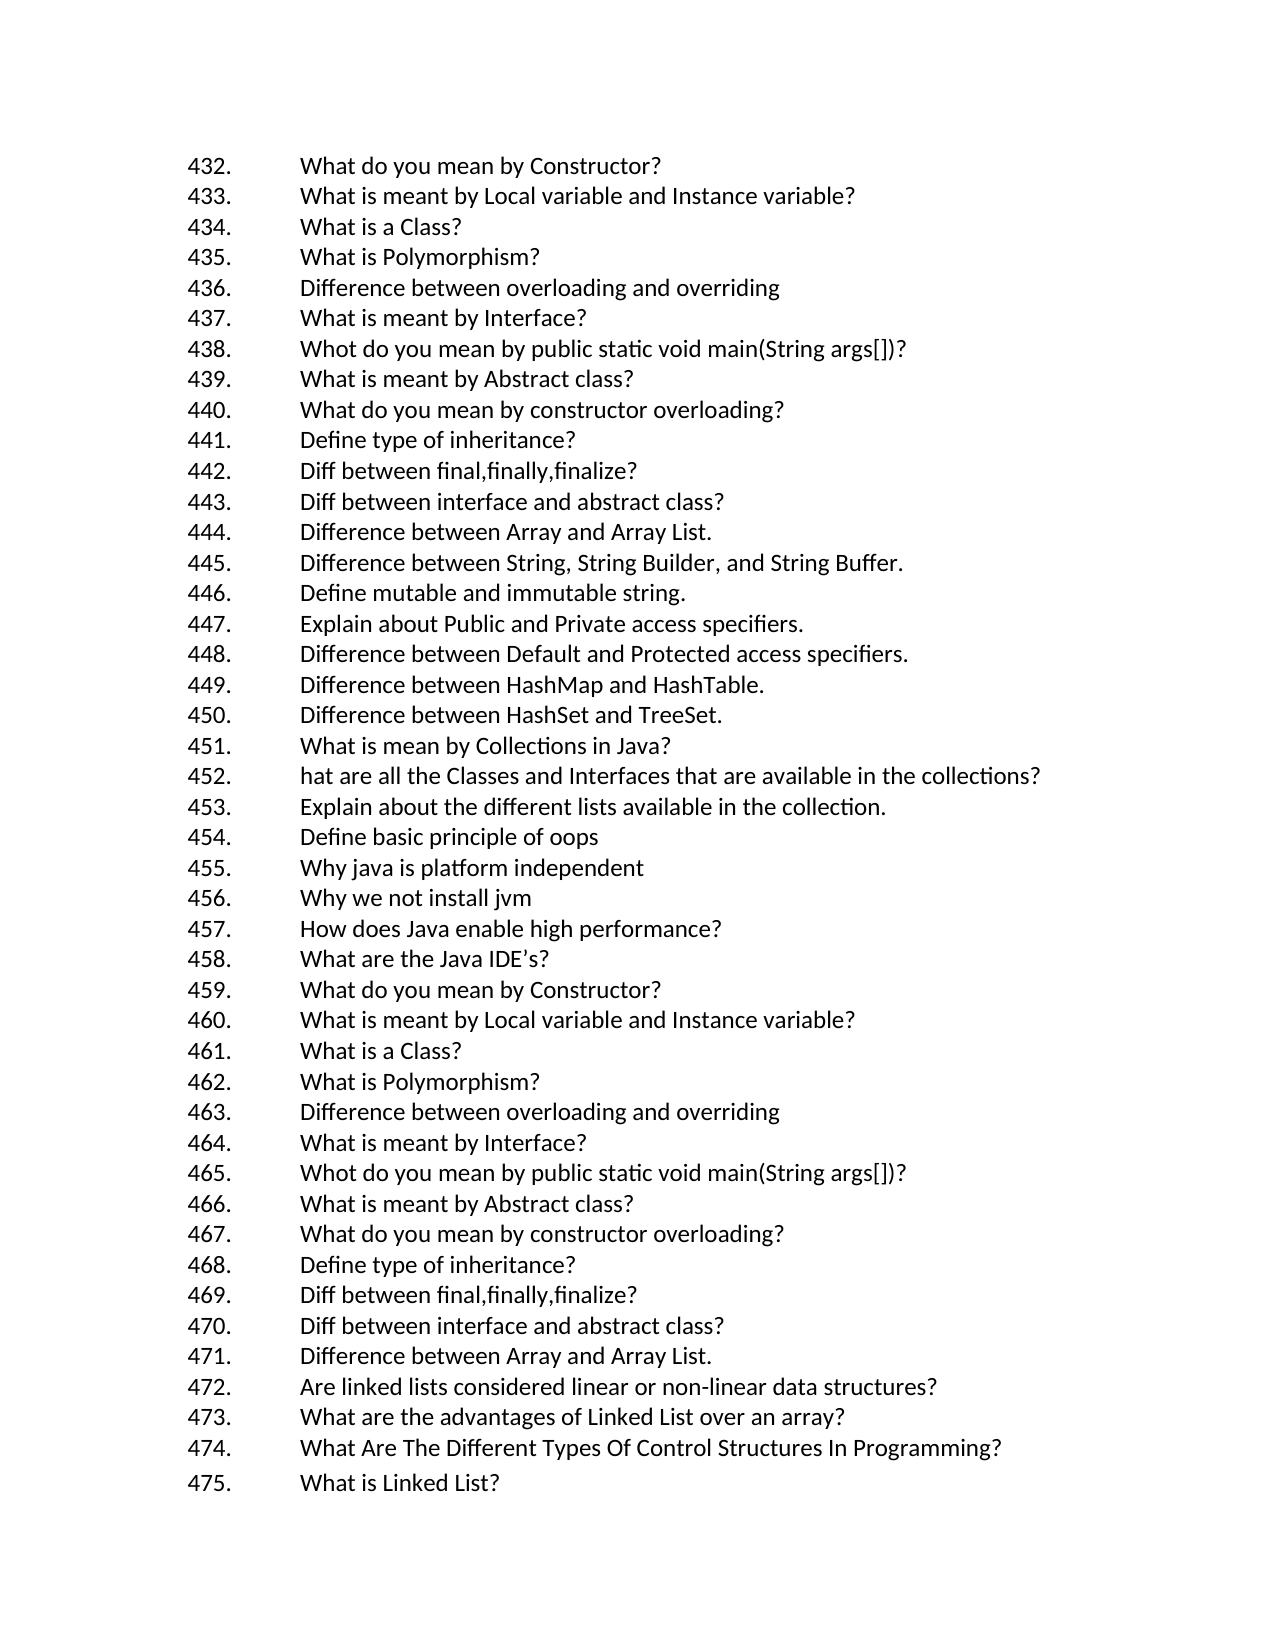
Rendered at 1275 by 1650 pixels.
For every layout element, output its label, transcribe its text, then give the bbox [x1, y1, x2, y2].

list What is Polymorphism? [187, 1066, 1125, 1096]
list What is meant by Local variable and Instance variable? [187, 181, 1125, 211]
list Difference between HashMap and HashTable. [187, 669, 1125, 699]
list What do you mean by constructor overloading? [187, 394, 1125, 425]
list What is meant by Abstract class? [187, 1188, 1125, 1218]
list Difference between String, String Builder, and String Buffer. [187, 547, 1125, 577]
list What do you mean by constructor overloading? [187, 1218, 1125, 1249]
list Are linked lists considered linear or non-linear data structures? [187, 1371, 1125, 1401]
list What is a Class? [187, 211, 1125, 242]
list What do you mean by Constructor? [187, 150, 1125, 181]
list Explain about the different lists available in the collection. [187, 791, 1125, 821]
list Define type of inheritance? [187, 1249, 1125, 1279]
list What are the Java IDE’s? [187, 943, 1125, 974]
list Define type of inheritance? [187, 425, 1125, 455]
list Whot do you mean by public static void main(String args[])? [187, 1157, 1125, 1188]
list Difference between Default and Protected access specifiers. [187, 638, 1125, 669]
list Diff between final,finally,finalize? [187, 455, 1125, 486]
list What is meant by Local variable and Instance variable? [187, 1004, 1125, 1035]
list Why we not install jvm [187, 882, 1125, 913]
list Define mutable and immutable string. [187, 577, 1125, 608]
list Diff between interface and abstract class? [187, 486, 1125, 516]
list What is Polymorphism? [187, 242, 1125, 272]
list What is a Class? [187, 1035, 1125, 1066]
list What Are The Different Types Of Control Structures In Programming? [187, 1432, 1125, 1462]
list What is meant by Interface? [187, 1127, 1125, 1157]
list Why java is platform independent [187, 852, 1125, 882]
list Difference between Array and Array List. [187, 516, 1125, 547]
list Explain about Public and Private access specifiers. [187, 608, 1125, 638]
list Difference between overloading and overriding [187, 1096, 1125, 1127]
list Diff between interface and abstract class? [187, 1310, 1125, 1340]
list What do you mean by Constructor? [187, 974, 1125, 1004]
list Whot do you mean by public static void main(String args[])? [187, 333, 1125, 364]
list Difference between HashSet and TreeSet. [187, 699, 1125, 730]
list What is meant by Interface? [187, 303, 1125, 333]
list What is Linked List? [187, 1467, 1125, 1497]
list What are the advantages of Linked List over an array? [187, 1401, 1125, 1432]
list Difference between overloading and overriding [187, 272, 1125, 303]
list What is mean by Collections in Java? [187, 730, 1125, 760]
list hat are all the Classes and Interfaces that are available in the collections? [187, 760, 1125, 791]
list Difference between Array and Array List. [187, 1340, 1125, 1371]
list Diff between final,finally,finalize? [187, 1279, 1125, 1310]
list Define basic principle of oops [187, 821, 1125, 852]
list What is meant by Abstract class? [187, 364, 1125, 394]
list How does Java enable high performance? [187, 913, 1125, 943]
